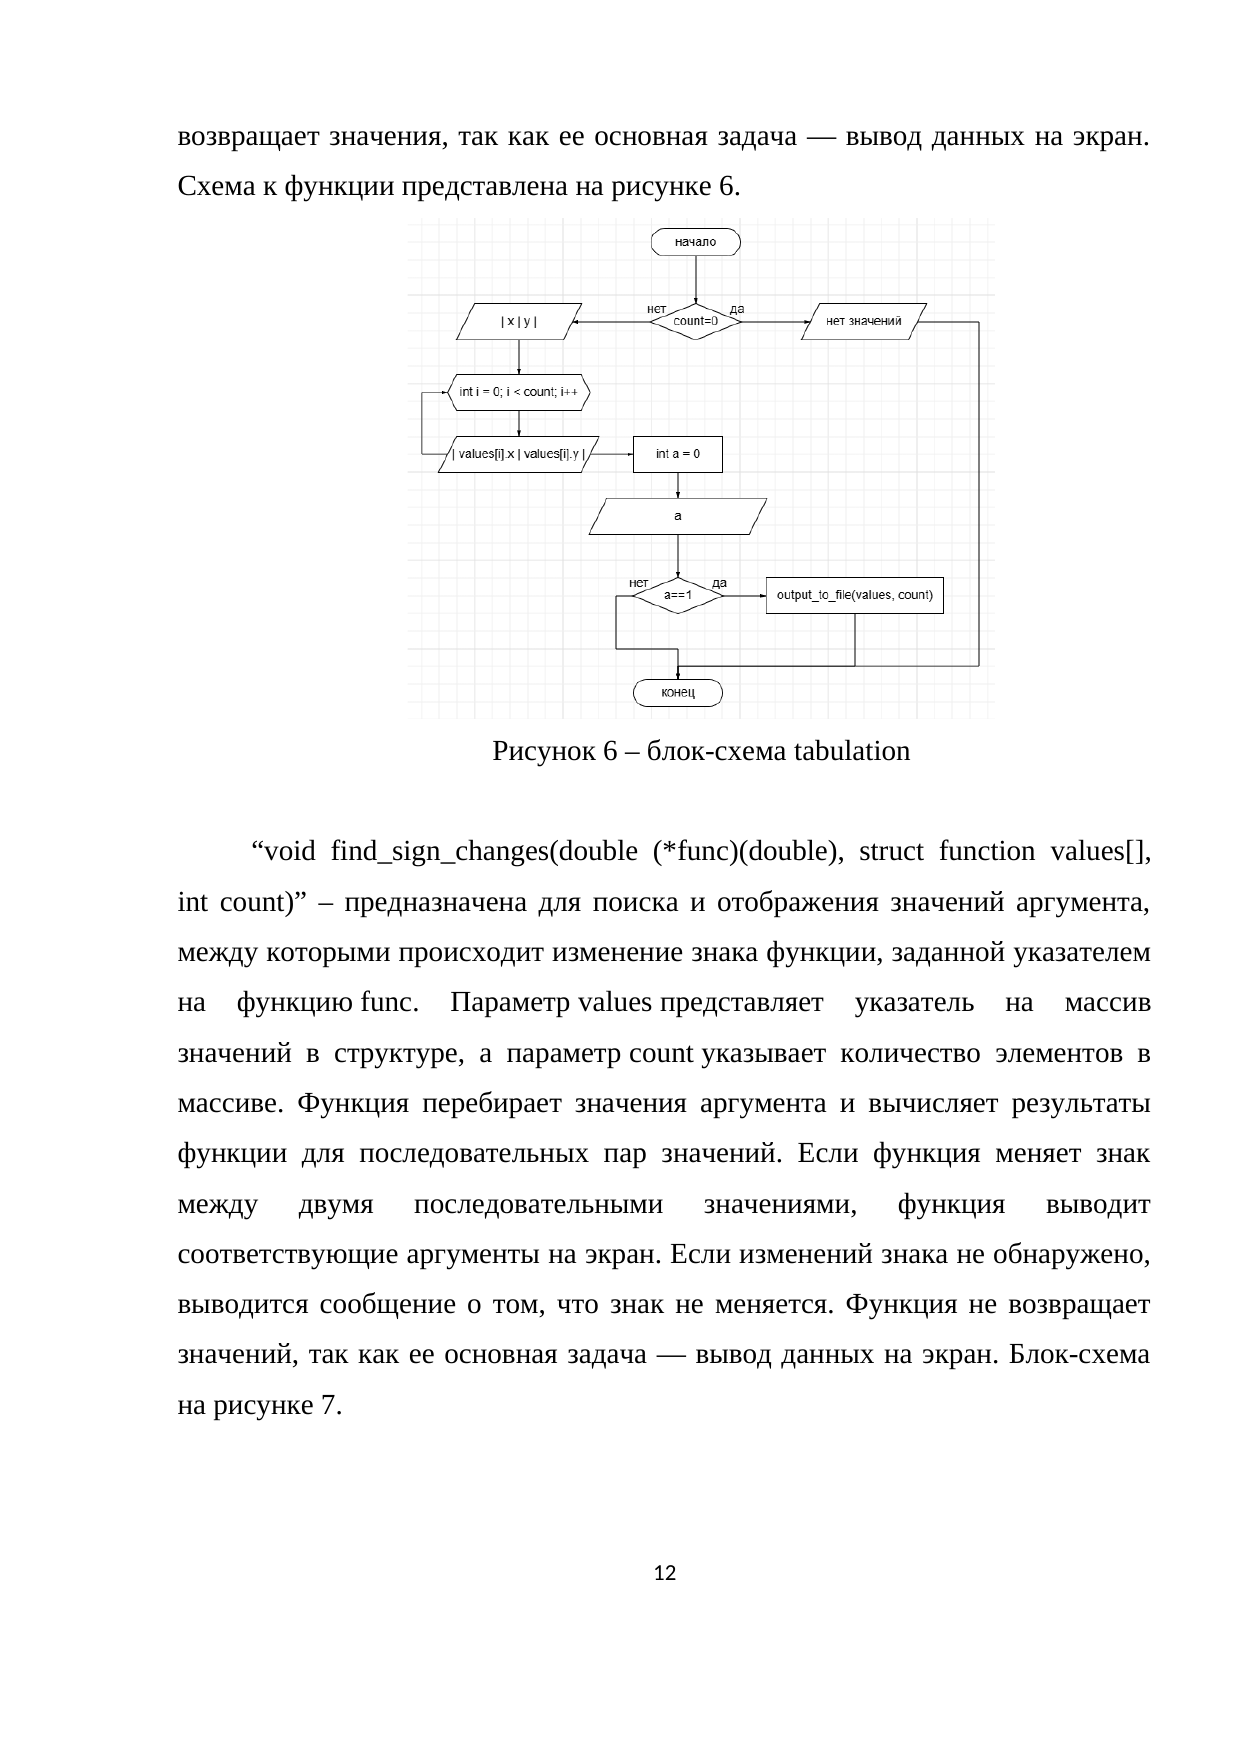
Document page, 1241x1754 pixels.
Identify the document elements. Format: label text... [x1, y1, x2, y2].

text Рисунок 6 – блок-схема tabulation [177, 733, 1152, 766]
picture [407, 218, 995, 719]
text “void find_sign_changes(double (*func)(double), struct function values[], int count)” – предназначена для поиска и отображения значений аргумента, между которыми происходит изменение знака функции, заданной указателем на функцию func. Параметр values представляет указатель на массив значений в структуре, а параметр count указывает количество элементов в массиве. Функция перебирает значения аргумента и вычисляет результаты функции для последовательных пар значений. Если функция меняет знак между двумя последовательными значениями, функция выводит соответствующие аргументы на экран. Если изменений знака не обнаружено, выводится сообщение о том, что знак не меняется. Функция не возвращает значений, так как ее основная задача — вывод данных на экран. Блок-схема на рисунке 7. [177, 833, 1152, 1421]
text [177, 118, 1152, 202]
